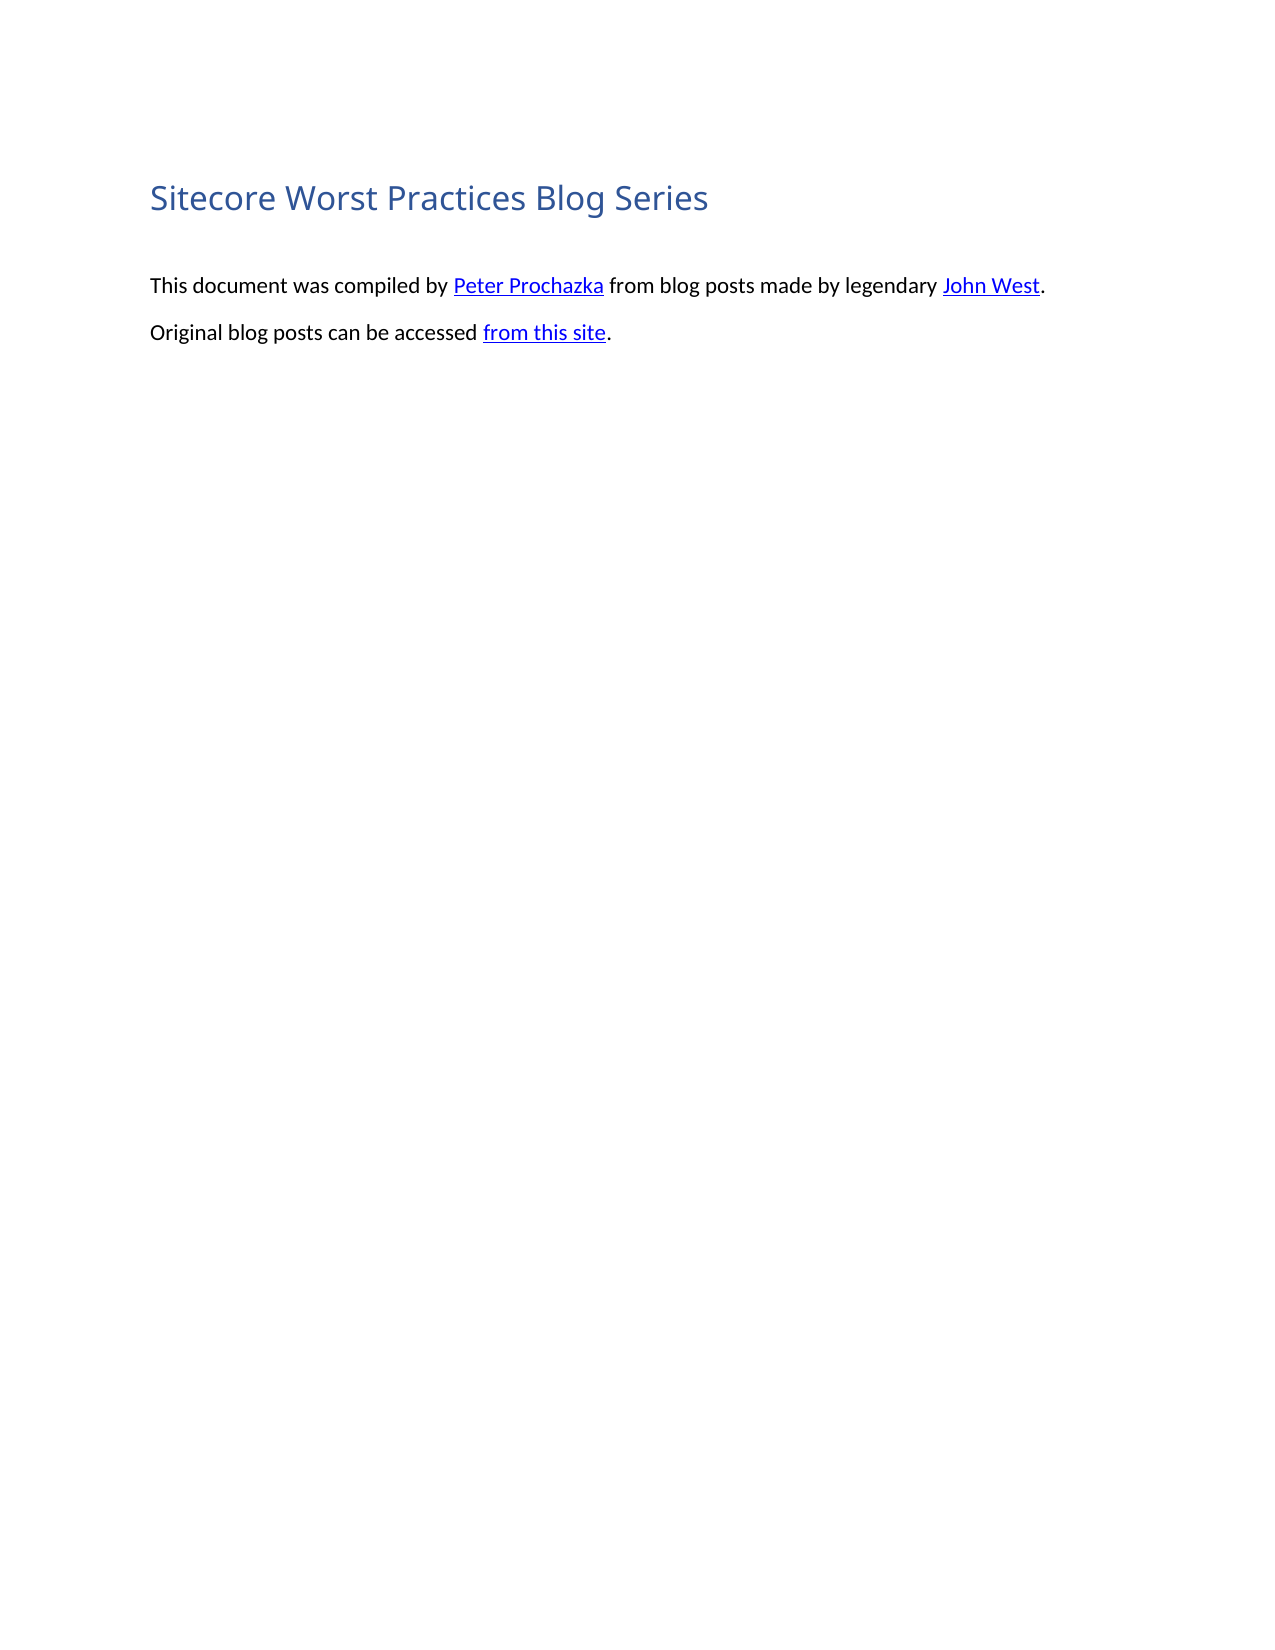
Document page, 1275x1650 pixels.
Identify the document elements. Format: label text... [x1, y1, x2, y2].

subtitle Sitecore Worst Practices Blog Series [150, 175, 1125, 220]
text This document was compiled by Peter Prochazka from blog posts made by legendary John West. [150, 271, 1125, 299]
text Original blog posts can be accessed from this site. [150, 318, 1125, 346]
